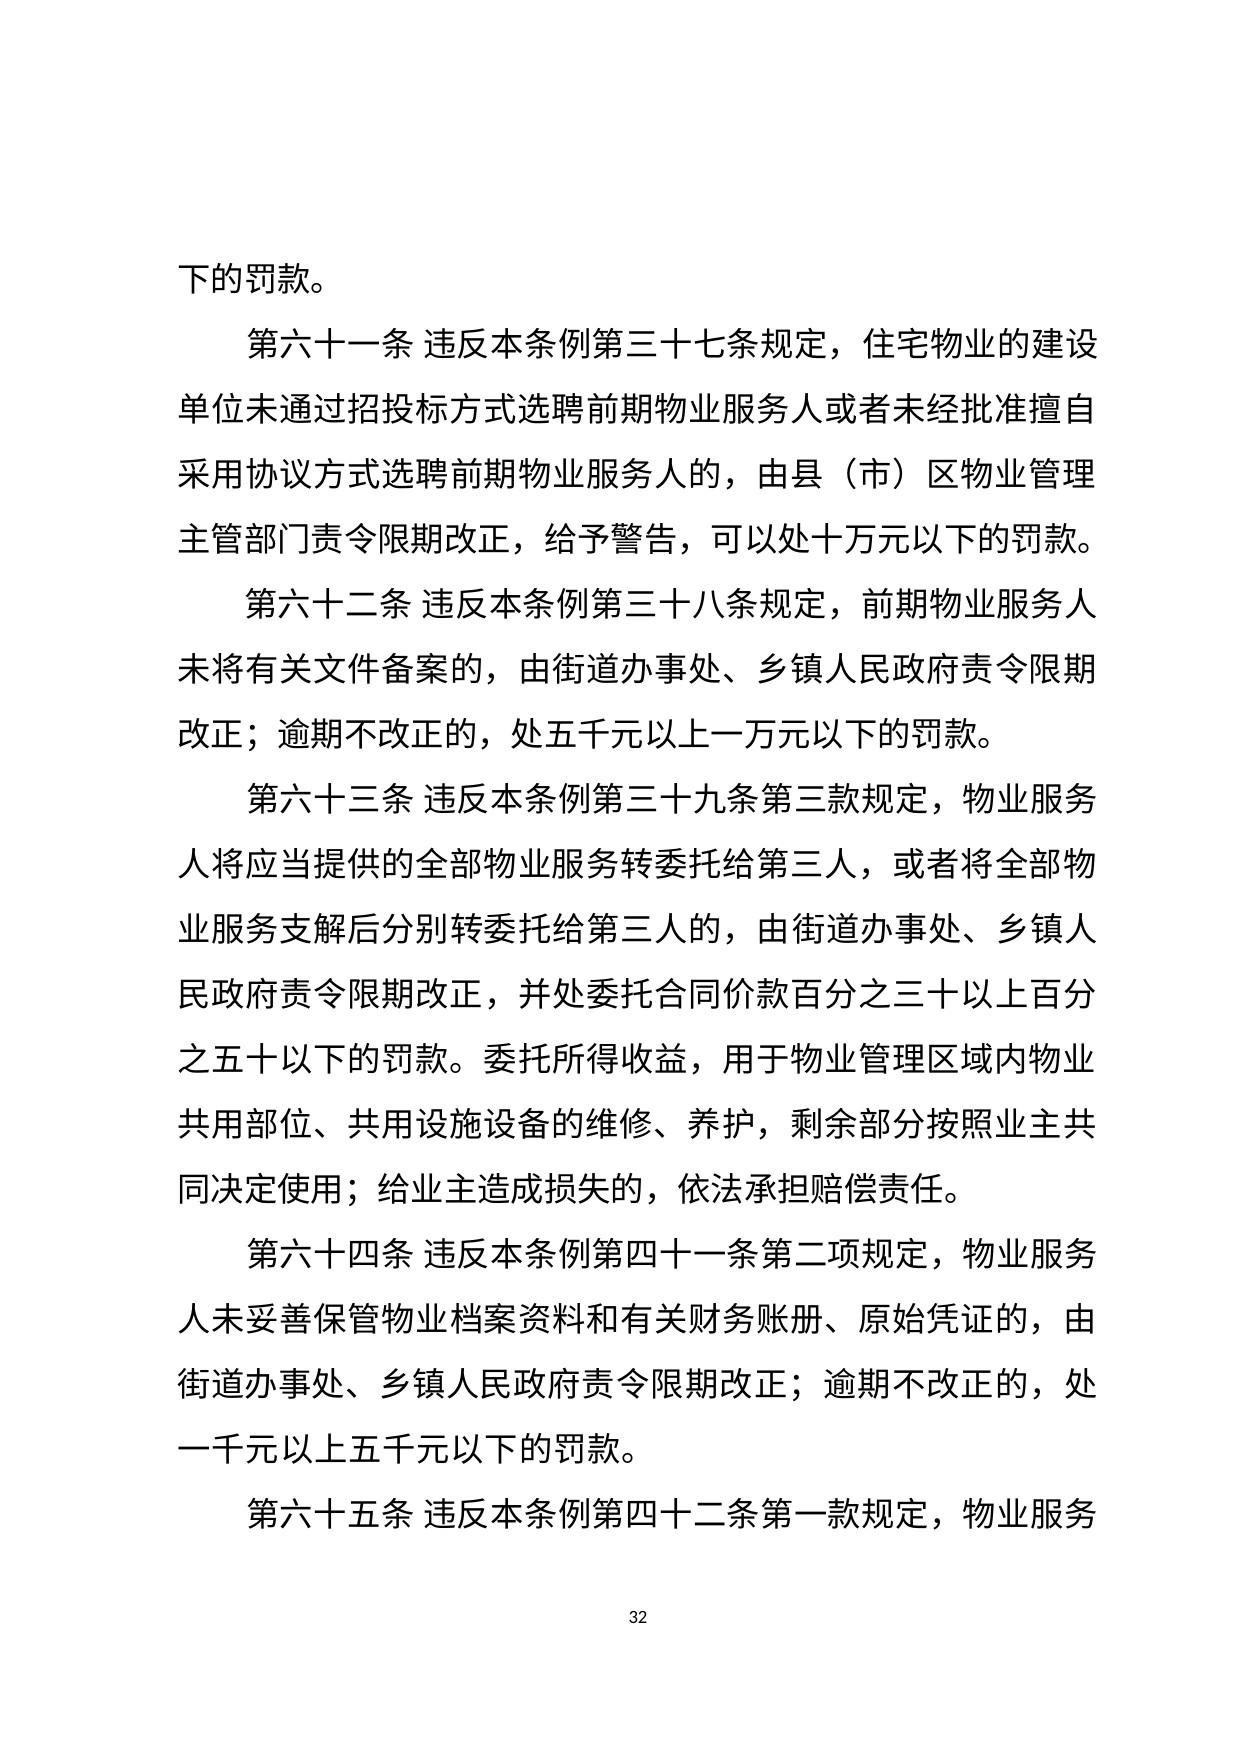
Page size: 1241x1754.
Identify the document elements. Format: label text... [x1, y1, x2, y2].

text 第六十三条 违反本条例第三十九条第三款规定，物业服务人将应当提供的全部物业服务转委托给第三人，或者将全部物业服务支解后分别转委托给第三人的，由街道办事处、乡镇人民政府责令限期改正，并处委托合同价款百分之三十以上百分之五十以下的罚款。委托所得收益，用于物业管理区域内物业共用部位、共用设施设备的维修、养护，剩余部分按照业主共同决定使用；给业主造成损失的，依法承担赔偿责任。 [177, 765, 1098, 1220]
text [177, 245, 1098, 310]
text 第六十二条 违反本条例第三十八条规定，前期物业服务人未将有关文件备案的，由街道办事处、乡镇人民政府责令限期改正；逾期不改正的，处五千元以上一万元以下的罚款。 [177, 570, 1098, 765]
text 第六十四条 违反本条例第四十一条第二项规定，物业服务人未妥善保管物业档案资料和有关财务账册、原始凭证的，由街道办事处、乡镇人民政府责令限期改正；逾期不改正的，处一千元以上五千元以下的罚款。 [177, 1220, 1098, 1480]
text 第六十一条 违反本条例第三十七条规定，住宅物业的建设单位未通过招投标方式选聘前期物业服务人或者未经批准擅自采用协议方式选聘前期物业服务人的，由县（市）区物业管理主管部门责令限期改正，给予警告，可以处十万元以下的罚款。 [177, 310, 1098, 570]
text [177, 1480, 1098, 1545]
